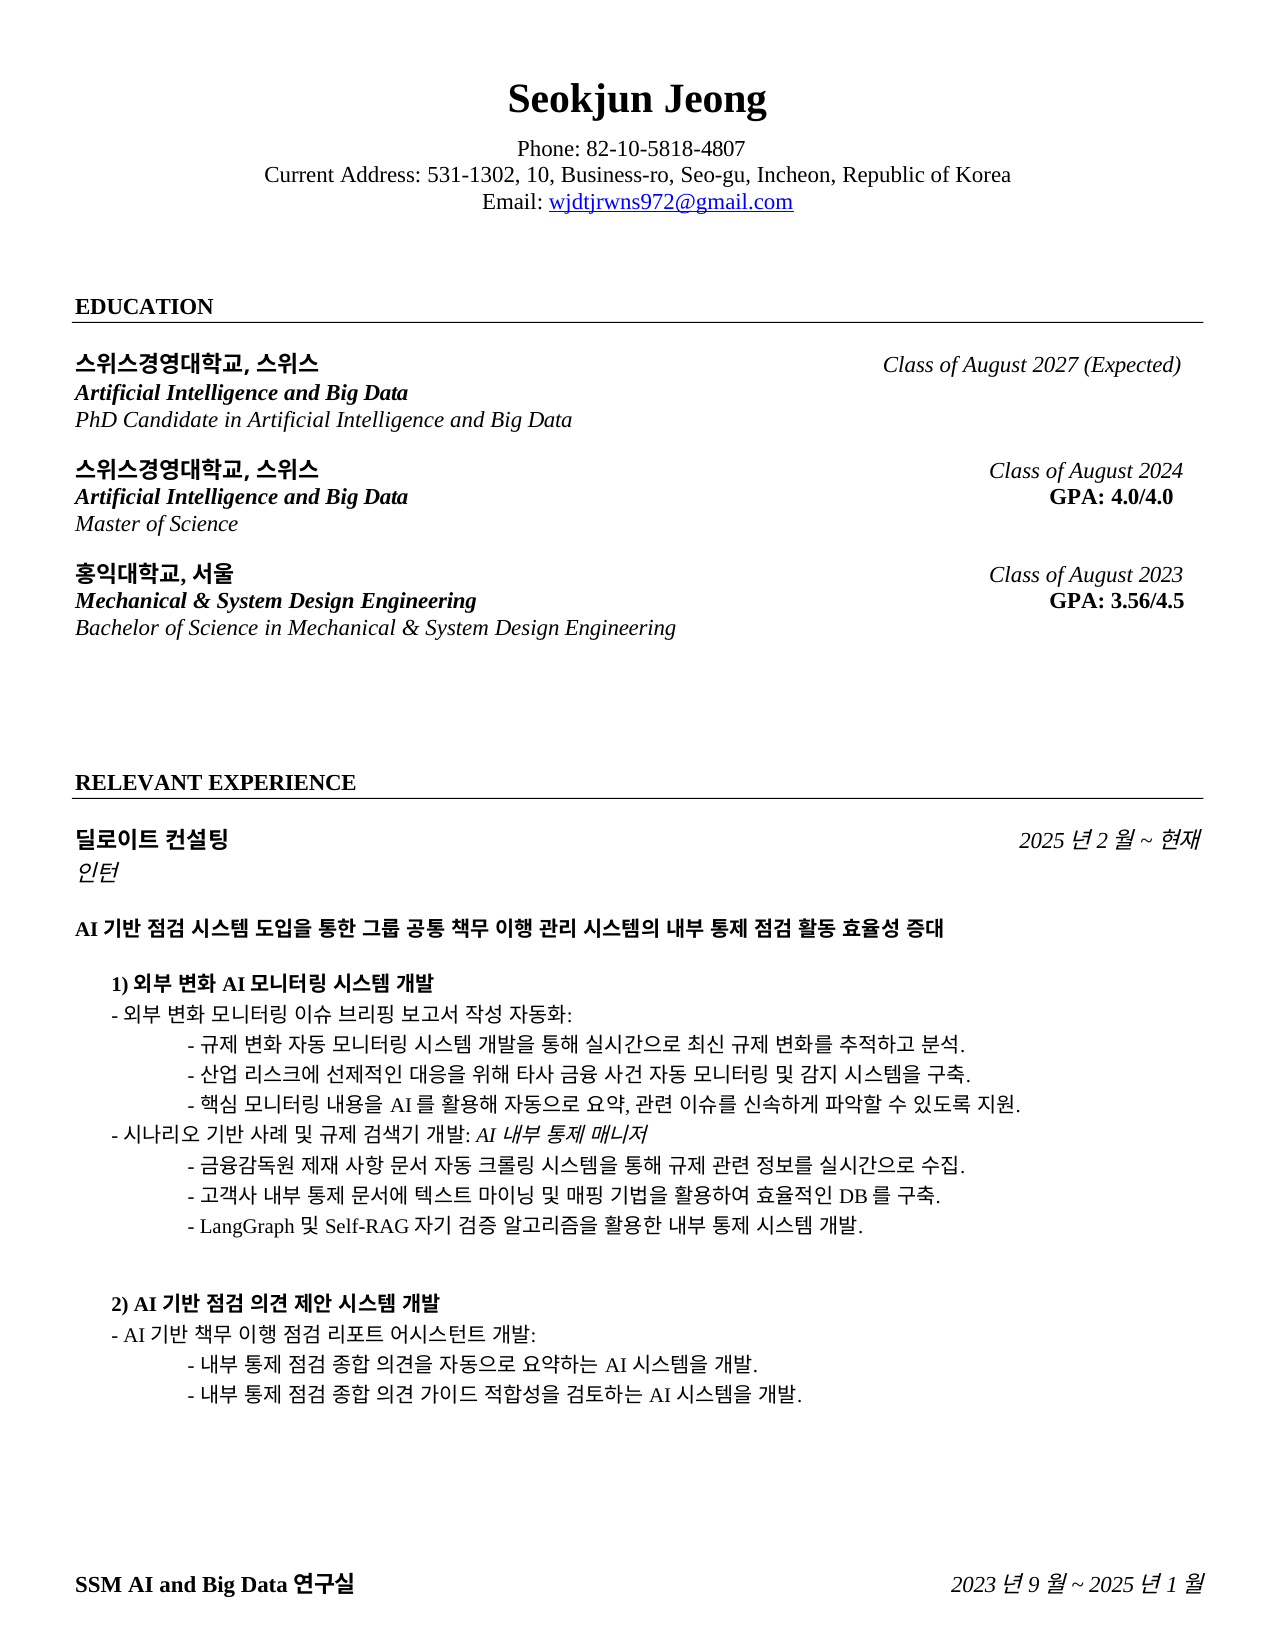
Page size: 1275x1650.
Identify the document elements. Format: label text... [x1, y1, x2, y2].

text PhD Candidate in Artificial Intelligence and Big Data [75, 406, 1237, 432]
text Artificial Intelligence and Big Data GPA: 4.0/4.0 [75, 483, 1237, 510]
text - 고객사 내부 통제 문서에 텍스트 마이닝 및 매핑 기법을 활용하여 효율적인 DB를 구축. [111, 1179, 1156, 1209]
title Seokjun Jeong [507, 73, 1237, 121]
text 홍익대학교, 서울 Class of August 2023 [75, 561, 1237, 587]
subtitle RELEVANT EXPERIENCE [75, 769, 1237, 796]
text 딜로이트 컨설팅 2025년 2월 ~ 현재 [75, 822, 1237, 855]
text - 내부 통제 점검 종합 의견을 자동으로 요약하는 AI 시스템을 개발. [111, 1348, 1156, 1378]
text - LangGraph 및 Self-RAG 자기 검증 알고리즘을 활용한 내부 통제 시스템 개발. [111, 1209, 1156, 1239]
text Bachelor of Science in Mechanical & System Design Engineering [75, 614, 1237, 640]
text 1) 외부 변화 AI 모니터링 시스템 개발 [111, 968, 1156, 998]
text 스위스경영대학교, 스위스 Class of August 2024 [75, 457, 1237, 483]
text Phone: 82-10-5818-4807 [517, 135, 1237, 161]
subtitle AI 기반 점검 시스템 도입을 통한 그룹 공통 책무 이행 관리 시스템의 내부 통제 점검 활동 효율성 증대 [75, 915, 1237, 941]
text Master of Science [75, 510, 1237, 537]
text - 산업 리스크에 선제적인 대응을 위해 타사 금융 사건 자동 모니터링 및 감지 시스템을 구축. [111, 1058, 1156, 1088]
text Current Address: 531-1302, 10, Business-ro, Seo-gu, Incheon, Republic of Korea Email: wjdtjrwns972@gmail.com [237, 162, 1038, 214]
text 스위스경영대학교, 스위스 Class of August 2027 (Expected) [75, 346, 1237, 379]
subtitle EDUCATION [75, 293, 1237, 320]
text - 내부 통제 점검 종합 의견 가이드 적합성을 검토하는 AI 시스템을 개발. [111, 1378, 1156, 1408]
text 인턴 [75, 855, 1237, 888]
text - 규제 변화 자동 모니터링 시스템 개발을 통해 실시간으로 최신 규제 변화를 추적하고 분석. [111, 1028, 1156, 1058]
text - 시나리오 기반 사례 및 규제 검색기 개발: AI 내부 통제 매니저 [111, 1119, 1156, 1149]
text Mechanical & System Design Engineering GPA: 3.56/4.5 [75, 587, 1237, 614]
text - AI 기반 책무 이행 점검 리포트 어시스턴트 개발: [111, 1318, 1156, 1348]
text - 금융감독원 제재 사항 문서 자동 크롤링 시스템을 통해 규제 관련 정보를 실시간으로 수집. [111, 1149, 1156, 1179]
text Artificial Intelligence and Big Data [75, 379, 1237, 406]
text SSM AI and Big Data 연구실 2023년 9월 ~ 2025년 1월 [75, 1566, 1237, 1599]
text - 외부 변화 모니터링 이슈 브리핑 보고서 작성 자동화: [111, 998, 1156, 1028]
text - 핵심 모니터링 내용을 AI를 활용해 자동으로 요약, 관련 이슈를 신속하게 파악할 수 있도록 지원. [111, 1088, 1156, 1119]
text 2) AI 기반 점검 의견 제안 시스템 개발 [111, 1288, 1156, 1318]
